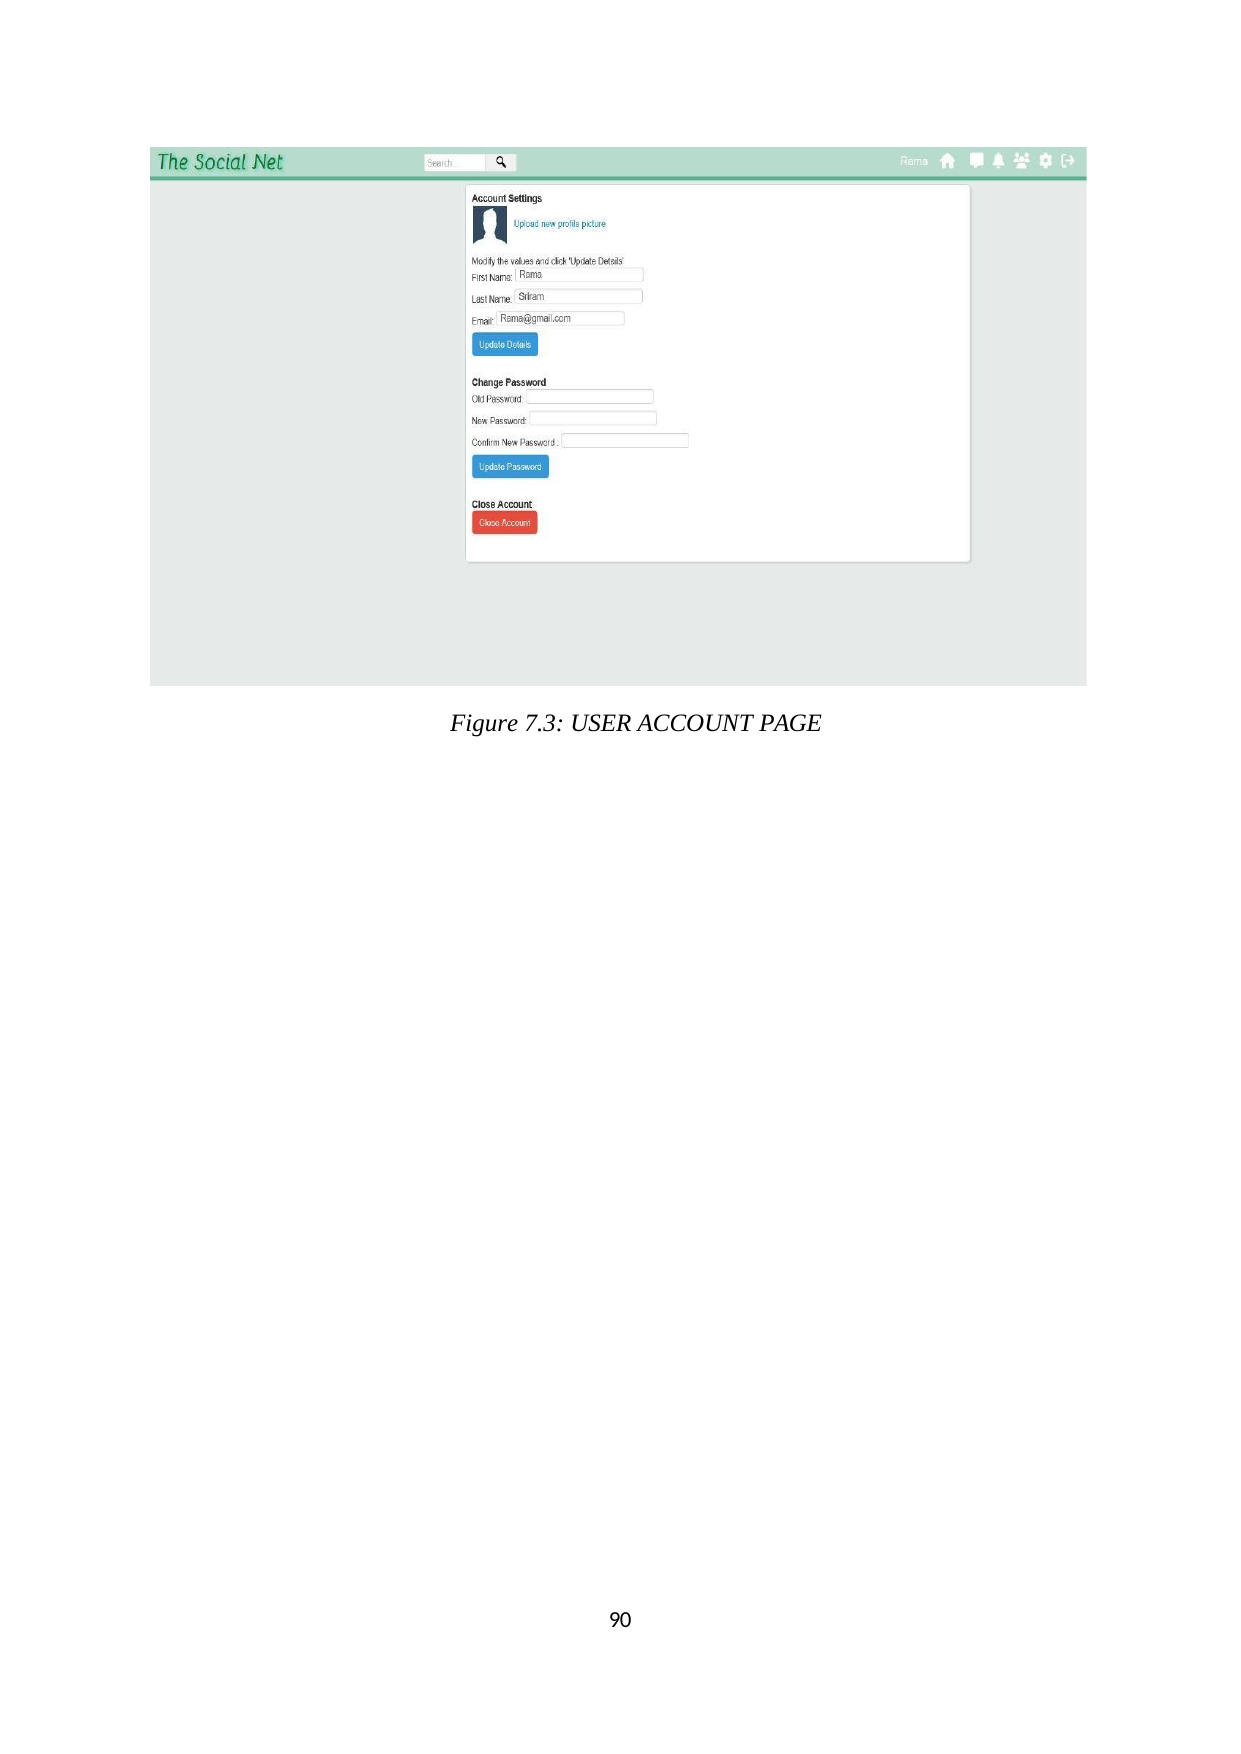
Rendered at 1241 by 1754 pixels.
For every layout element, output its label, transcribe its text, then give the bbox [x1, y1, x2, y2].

text Figure 7.3: USER ACCOUNT PAGE [450, 708, 1136, 736]
picture [150, 147, 1087, 686]
